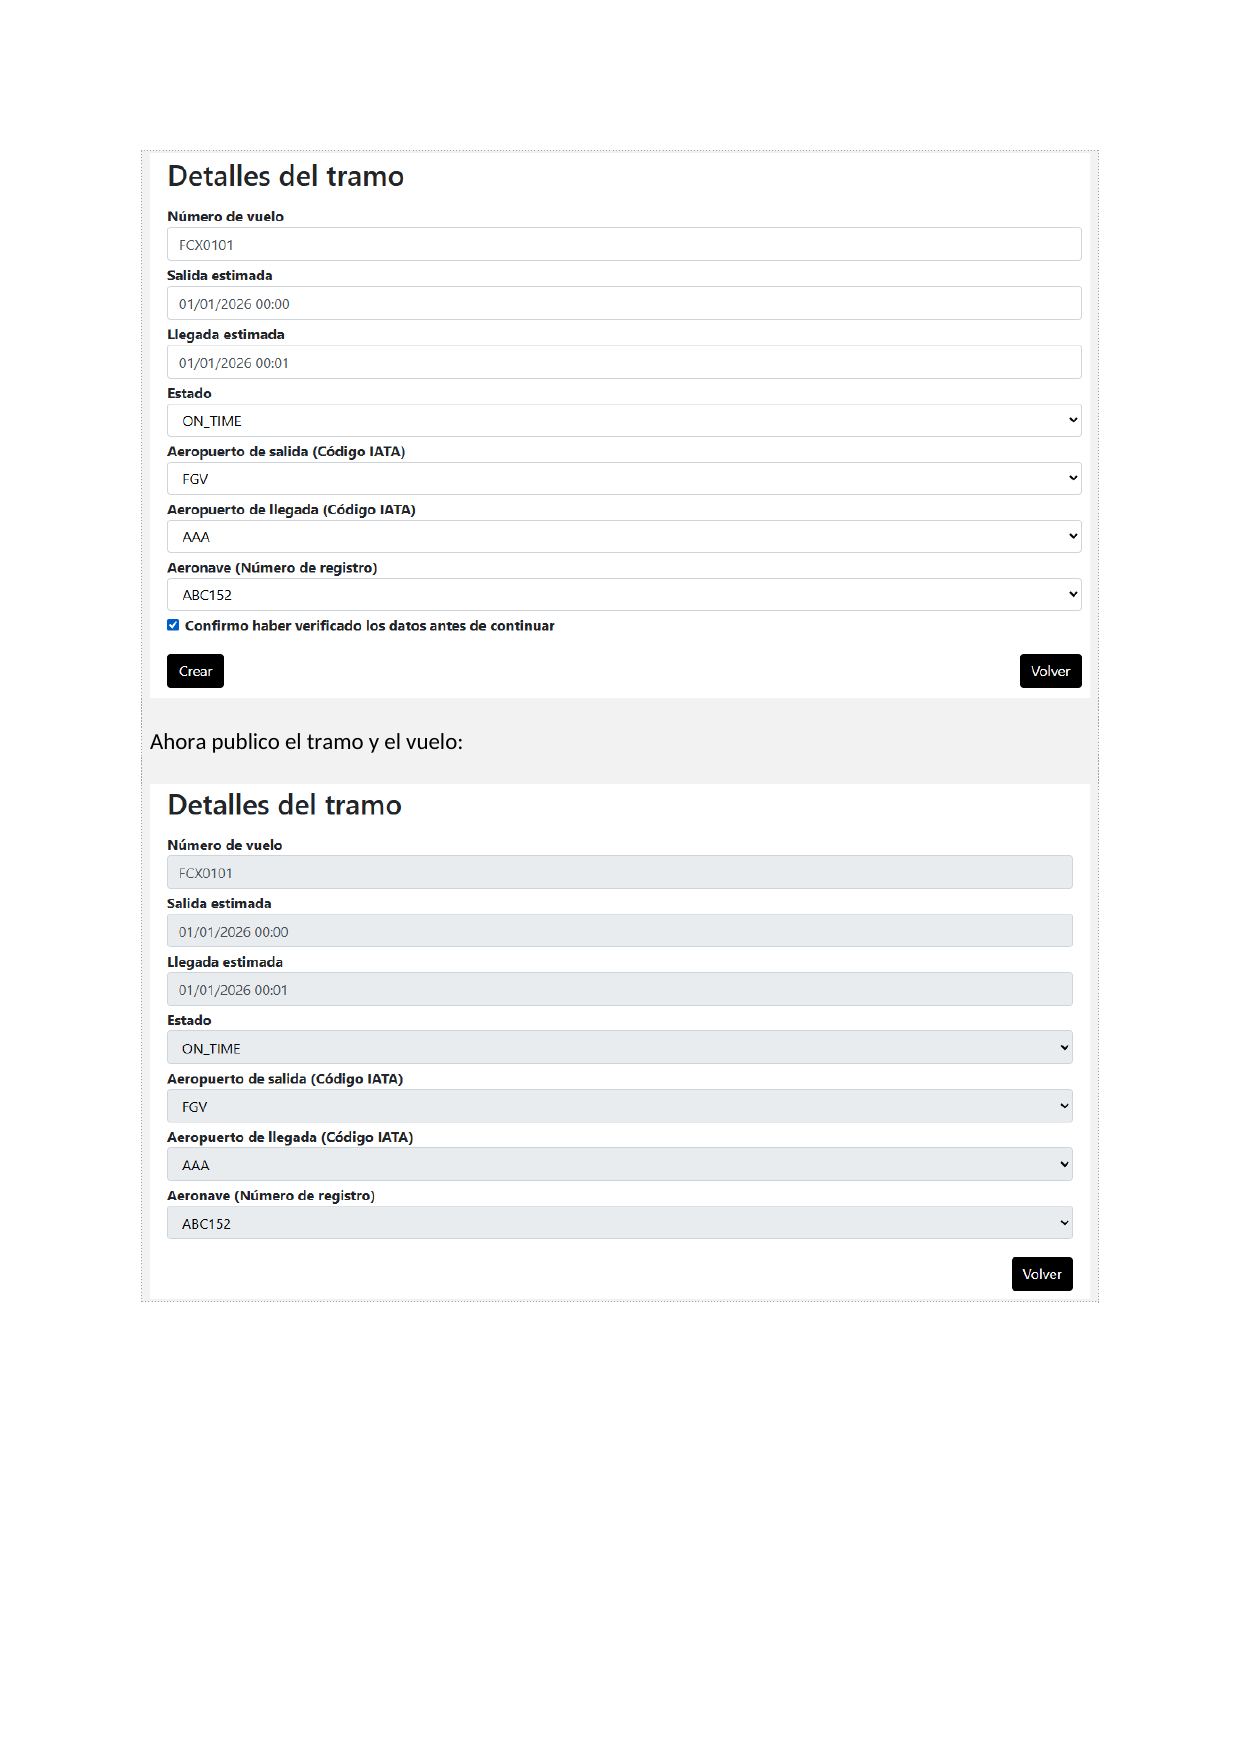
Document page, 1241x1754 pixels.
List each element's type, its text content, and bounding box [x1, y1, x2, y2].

picture [150, 784, 1091, 1299]
text Ahora publico el tramo y el vuelo: [141, 724, 1099, 755]
picture [150, 153, 1091, 698]
